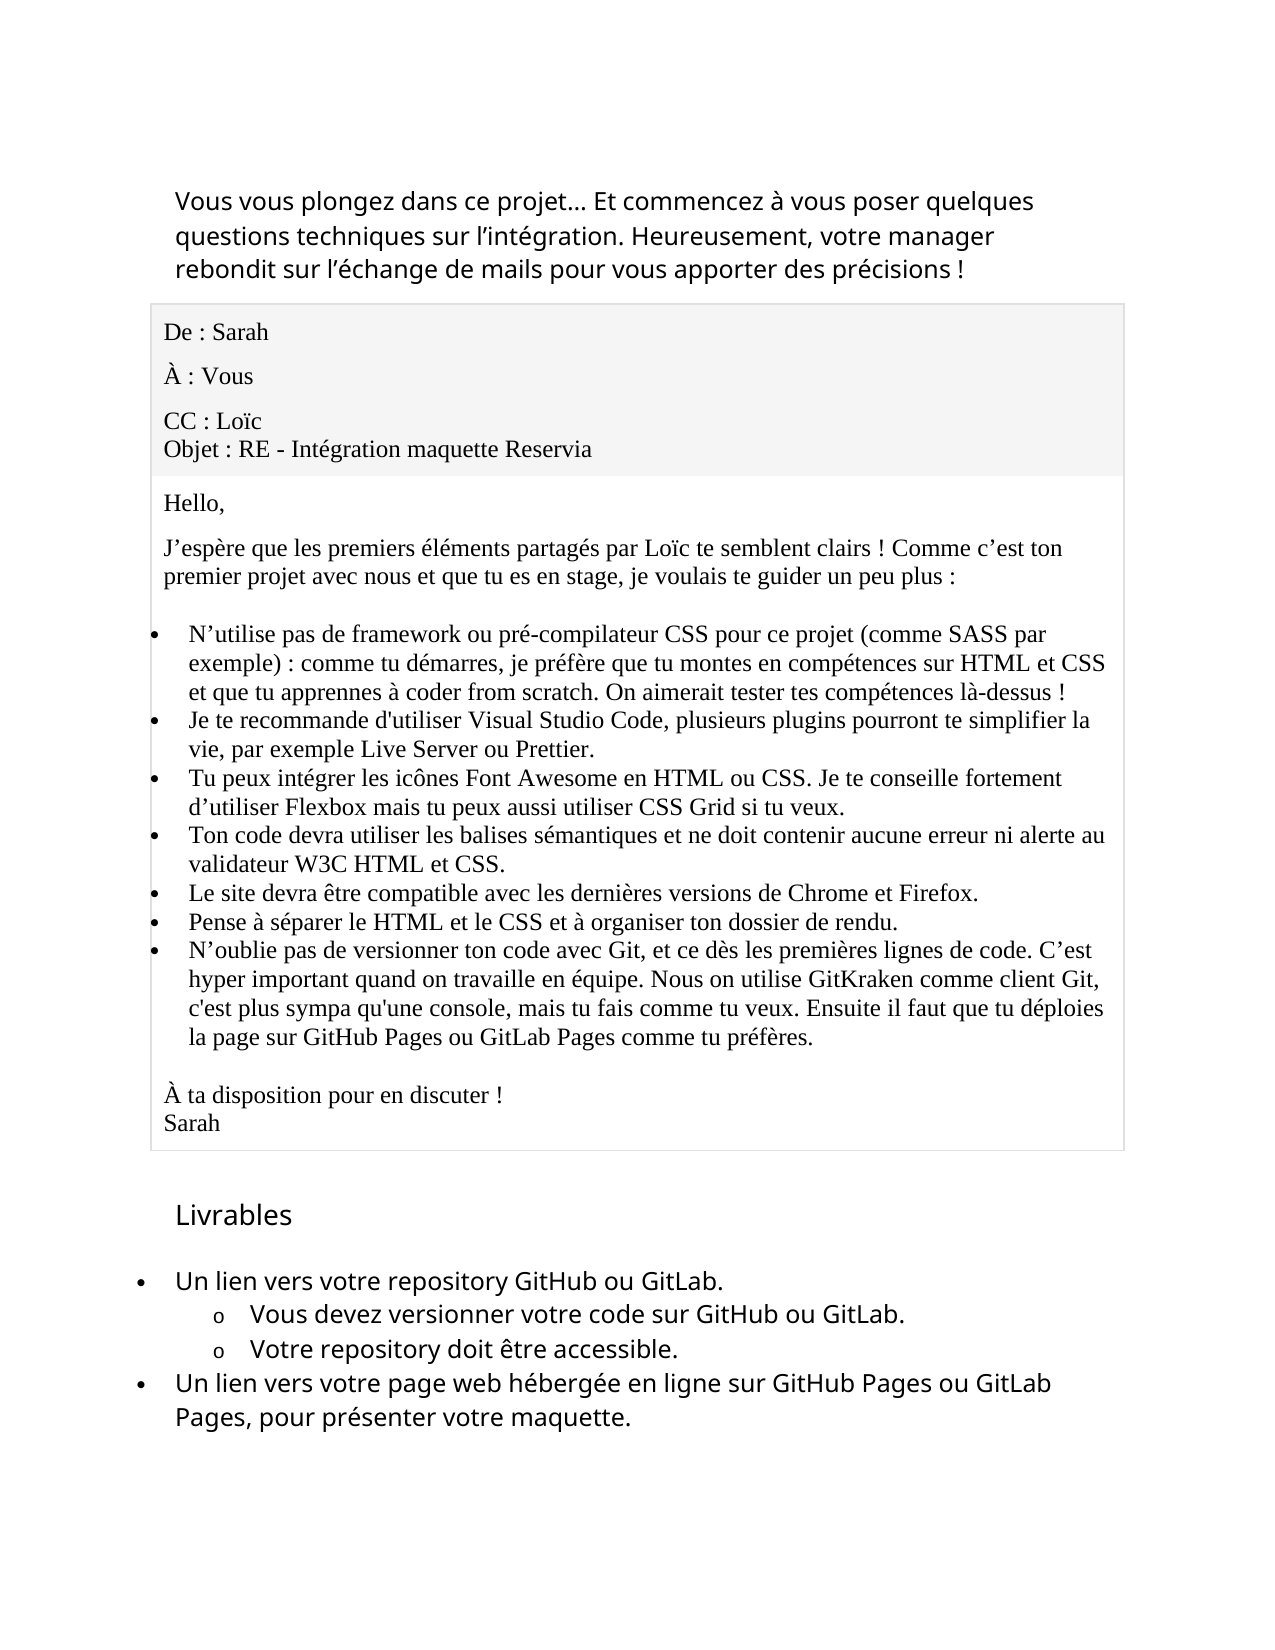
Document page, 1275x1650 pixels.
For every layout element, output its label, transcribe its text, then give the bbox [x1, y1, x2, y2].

list Votre repository doit être accessible. [212, 1331, 1100, 1365]
text Vous vous plongez dans ce projet… Et commencez à vous poser quelques questions techniques sur l’intégration. Heureusement, votre manager rebondit sur l’échange de mails pour vous apporter des précisions ! [175, 150, 1100, 286]
table_cell Hello, J’espère que les premiers éléments partagés par Loïc te semblent clairs ! Comme c’est ton premier projet avec nous et que tu es en stage, je voulais te guider un peu plus : N’utilise pas de framework ou pré-compilateur CSS pour ce projet (comme SASS par exemple) : comme tu démarres, je préfère que tu montes en compétences sur HTML et CSS et que tu apprennes à coder from scratch. On aimerait tester tes compétences là-dessus ! Je te recommande d'utiliser Visual Studio Code, plusieurs plugins pourront te simplifier la vie, par exemple Live Server ou Prettier. Tu peux intégrer les icônes Font Awesome en HTML ou CSS. Je te conseille fortement d’utiliser Flexbox mais tu peux aussi utiliser CSS Grid si tu veux. Ton code devra utiliser les balises sémantiques et ne doit contenir aucune erreur ni alerte au validateur W3C HTML et CSS. Le site devra être compatible avec les dernières versions de Chrome et Firefox. Pense à séparer le HTML et le CSS et à organiser ton dossier de rendu. N’oublie pas de versionner ton code avec Git, et ce dès les premières lignes de code. C’est hyper important quand on travaille en équipe. Nous on utilise GitKraken comme client Git, c'est plus sympa qu'une console, mais tu fais comme tu veux. Ensuite il faut que tu déploies la page sur GitHub Pages ou GitLab Pages comme tu préfères. À ta disposition pour en discuter ! Sarah [152, 476, 1123, 1150]
list Un lien vers votre page web hébergée en ligne sur GitHub Pages ou GitLab Pages, pour présenter votre maquette. [137, 1365, 1100, 1433]
text Livrables [175, 1196, 1100, 1234]
table_header De : Sarah À : Vous CC : Loïc Objet : RE - Intégration maquette Reservia [152, 305, 1123, 476]
list Vous devez versionner votre code sur GitHub ou GitLab. [212, 1297, 1100, 1331]
list Un lien vers votre repository GitHub ou GitLab. [137, 1263, 1100, 1297]
